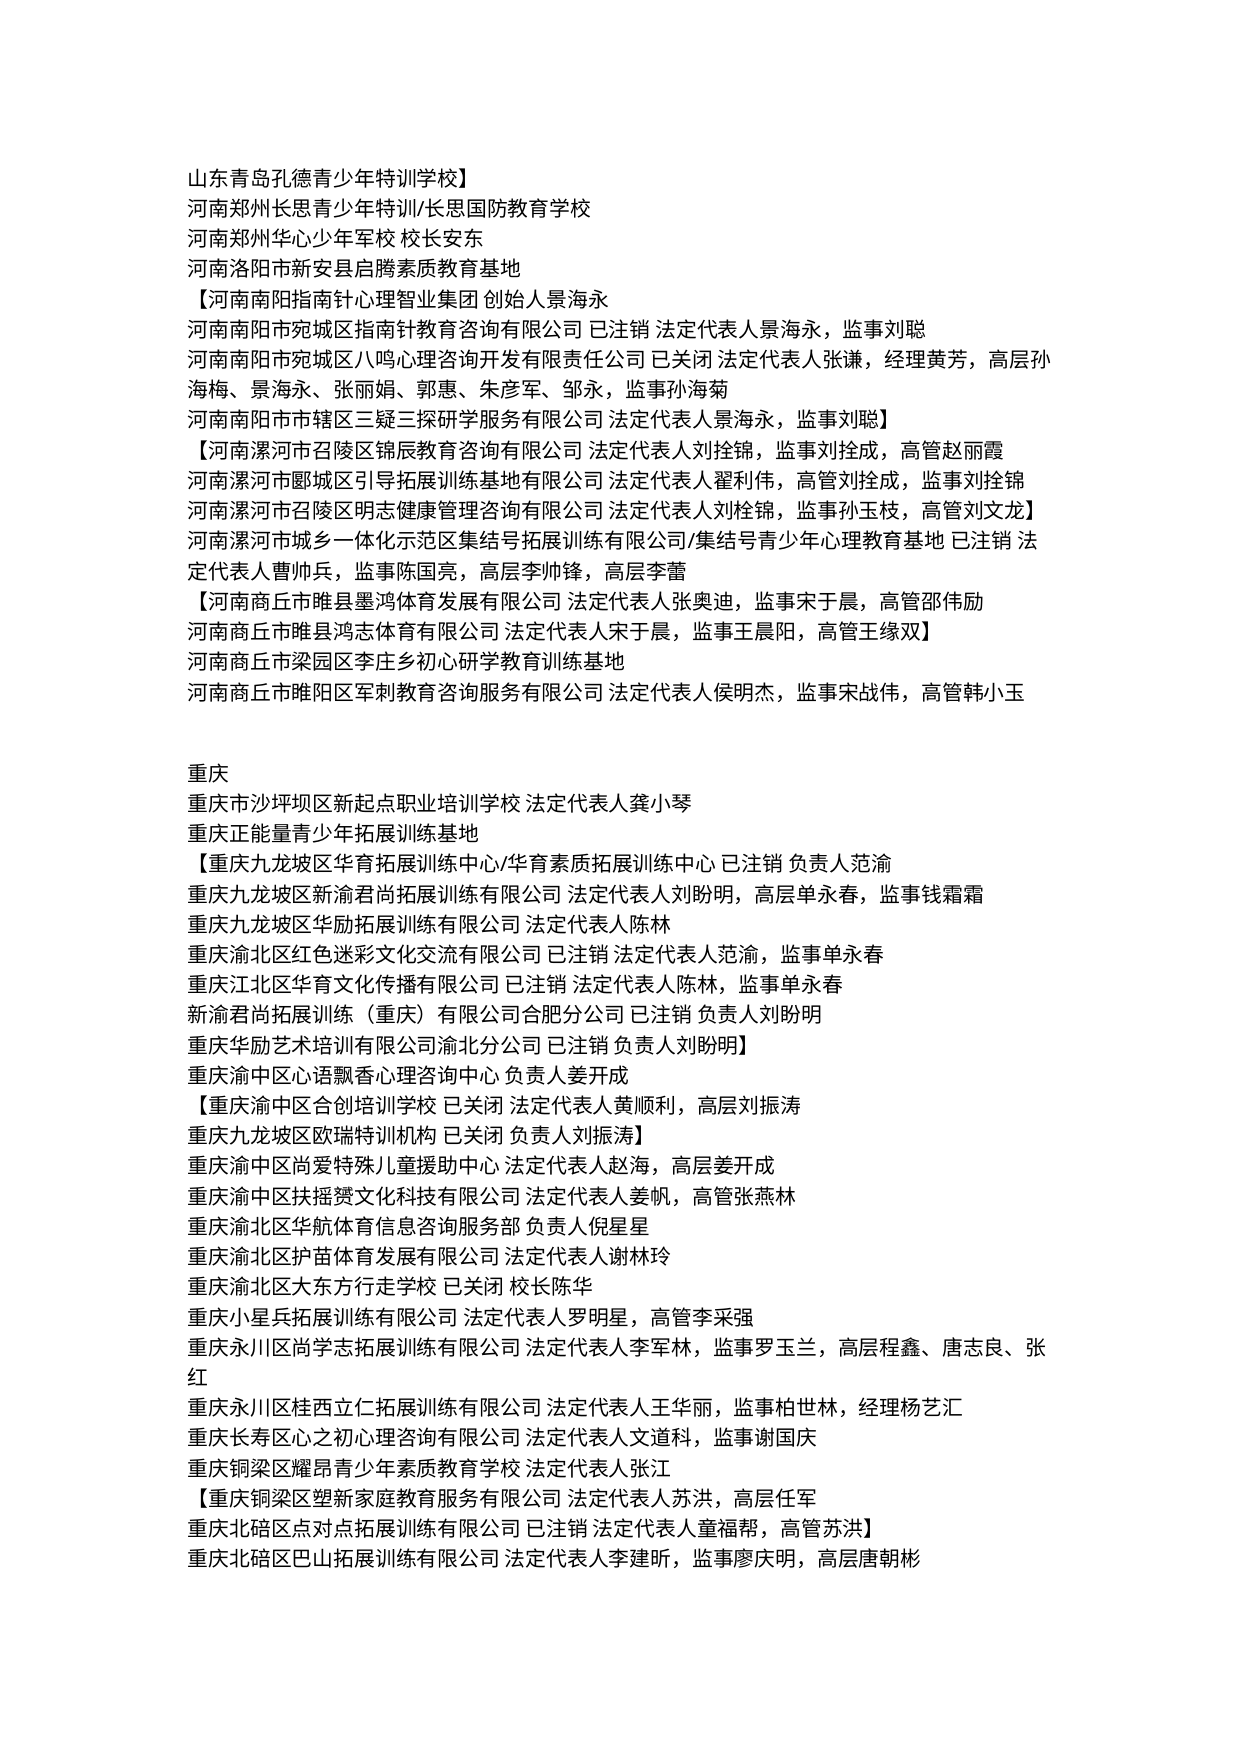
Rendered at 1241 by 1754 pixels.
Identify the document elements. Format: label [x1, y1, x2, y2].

subtitle [187, 162, 1053, 1573]
